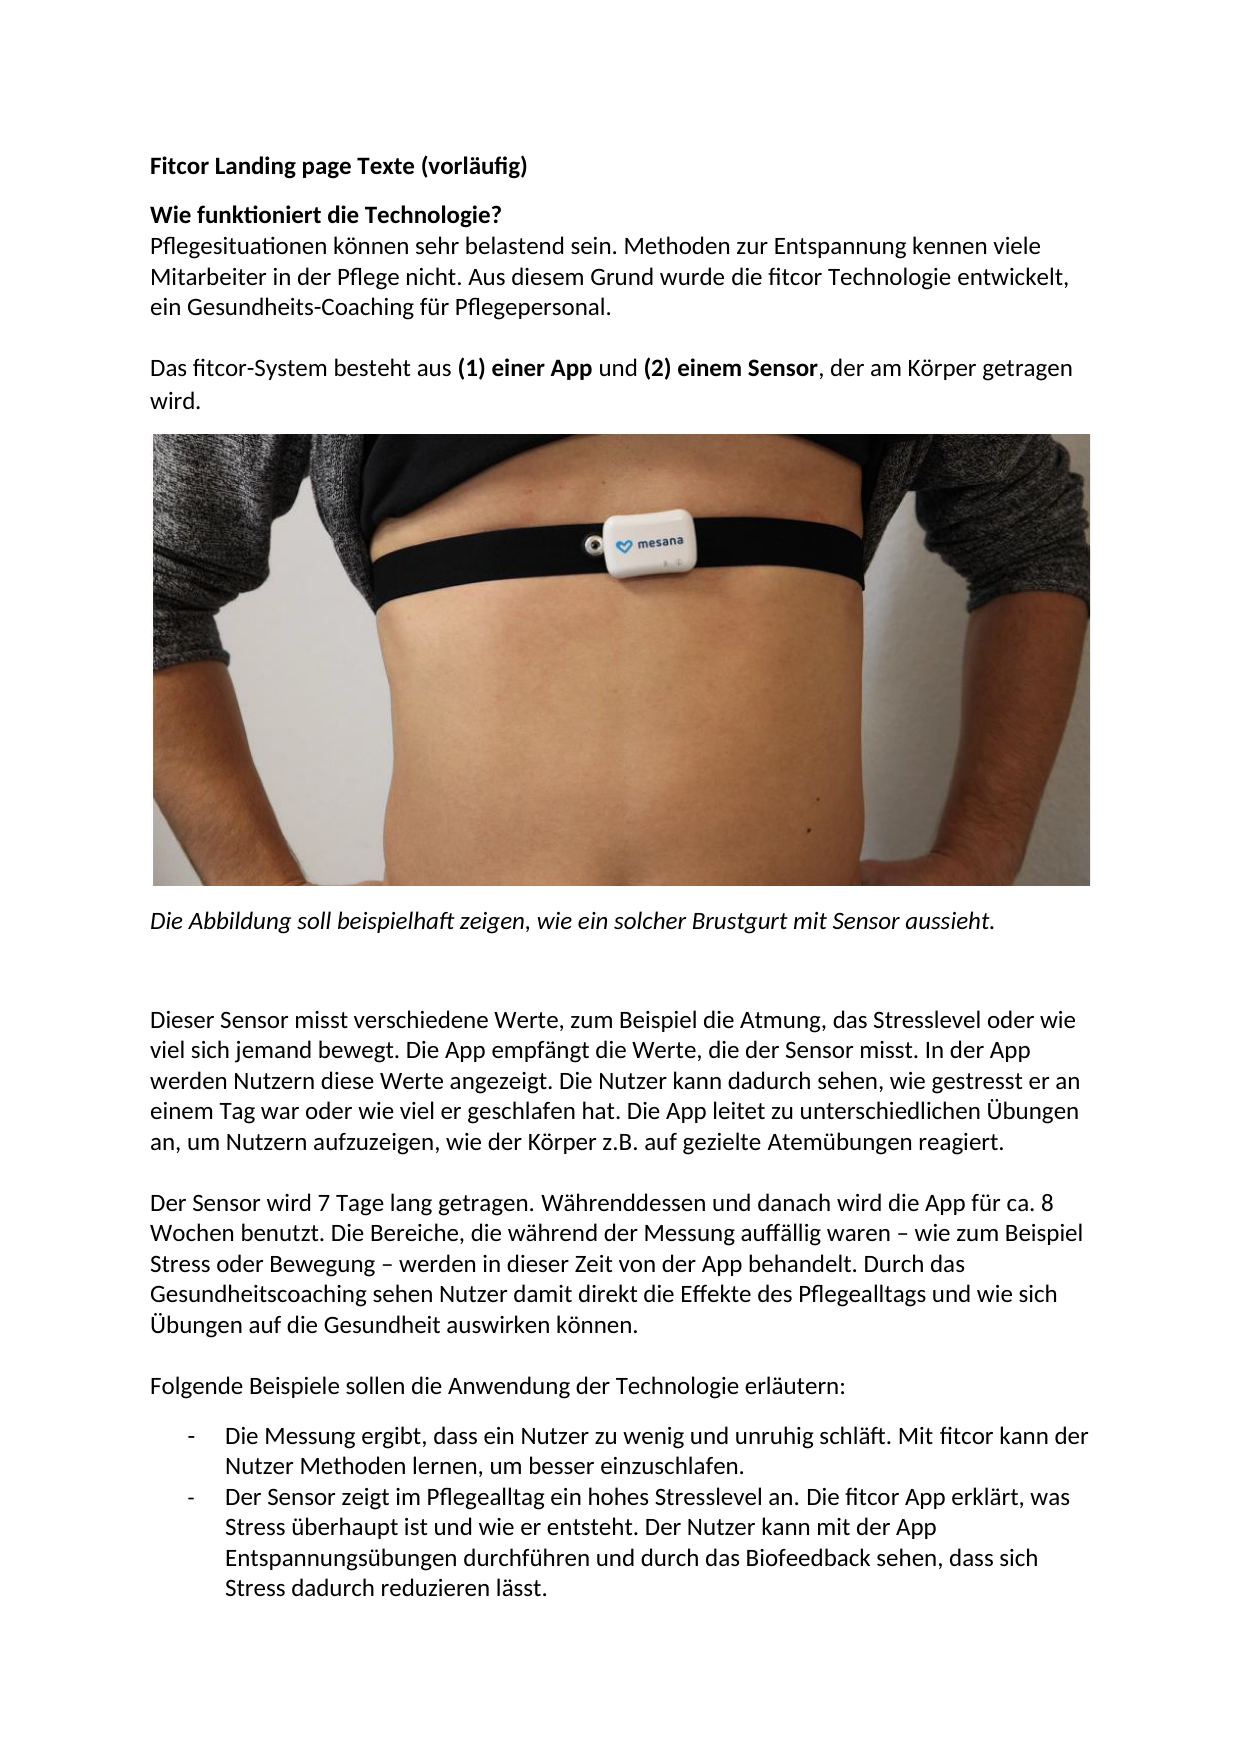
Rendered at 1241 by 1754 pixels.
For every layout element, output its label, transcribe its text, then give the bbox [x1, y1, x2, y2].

text Pflegesituationen können sehr belastend sein. Methoden zur Entspannung kennen viele Mitarbeiter in der Pflege nicht. Aus diesem Grund wurde die fitcor Technologie entwickelt, ein Gesundheits-Coaching für Pflegepersonal. [150, 230, 1090, 322]
text Folgende Beispiele sollen die Anwendung der Technologie erläutern: [150, 1370, 1090, 1401]
text Dieser Sensor misst verschiedene Werte, zum Beispiel die Atmung, das Stresslevel oder wie viel sich jemand bewegt. Die App empfängt die Werte, die der Sensor misst. In der App werden Nutzern diese Werte angezeigt. Die Nutzer kann dadurch sehen, wie gestresst er an einem Tag war oder wie viel er geschlafen hat. Die App leitet zu unterschiedlichen Übungen an, um Nutzern aufzuzeigen, wie der Körper z.B. auf gezielte Atemübungen reagiert. [150, 1004, 1090, 1157]
text Fitcor Landing page Texte (vorläufig) [150, 150, 1090, 181]
text Das fitcor-System besteht aus (1) einer App und (2) einem Sensor, der am Körper getragen wird. [150, 352, 1090, 416]
text Der Sensor wird 7 Tage lang getragen. Währenddessen und danach wird die App für ca. 8 Wochen benutzt. Die Bereiche, die während der Messung auffällig waren – wie zum Beispiel Stress oder Bewegung – werden in dieser Zeit von der App behandelt. Durch das Gesundheitscoaching sehen Nutzer damit direkt die Effekte des Pflegealltags und wie sich Übungen auf die Gesundheit auswirken können. [150, 1187, 1090, 1340]
text Wie funktioniert die Technologie? [150, 199, 1090, 230]
list Der Sensor zeigt im Pflegealltag ein hohes Stresslevel an. Die fitcor App erklärt, was Stress überhaupt ist und wie er entsteht. Der Nutzer kann mit der App Entspannungsübungen durchführen und durch das Biofeedback sehen, dass sich Stress dadurch reduzieren lässt. [187, 1481, 1090, 1603]
text Die Abbildung soll beispielhaft zeigen, wie ein solcher Brustgurt mit Sensor aussieht. [150, 905, 1090, 935]
list Die Messung ergibt, dass ein Nutzer zu wenig und unruhig schläft. Mit fitcor kann der Nutzer Methoden lernen, um besser einzuschlafen. [187, 1420, 1090, 1481]
